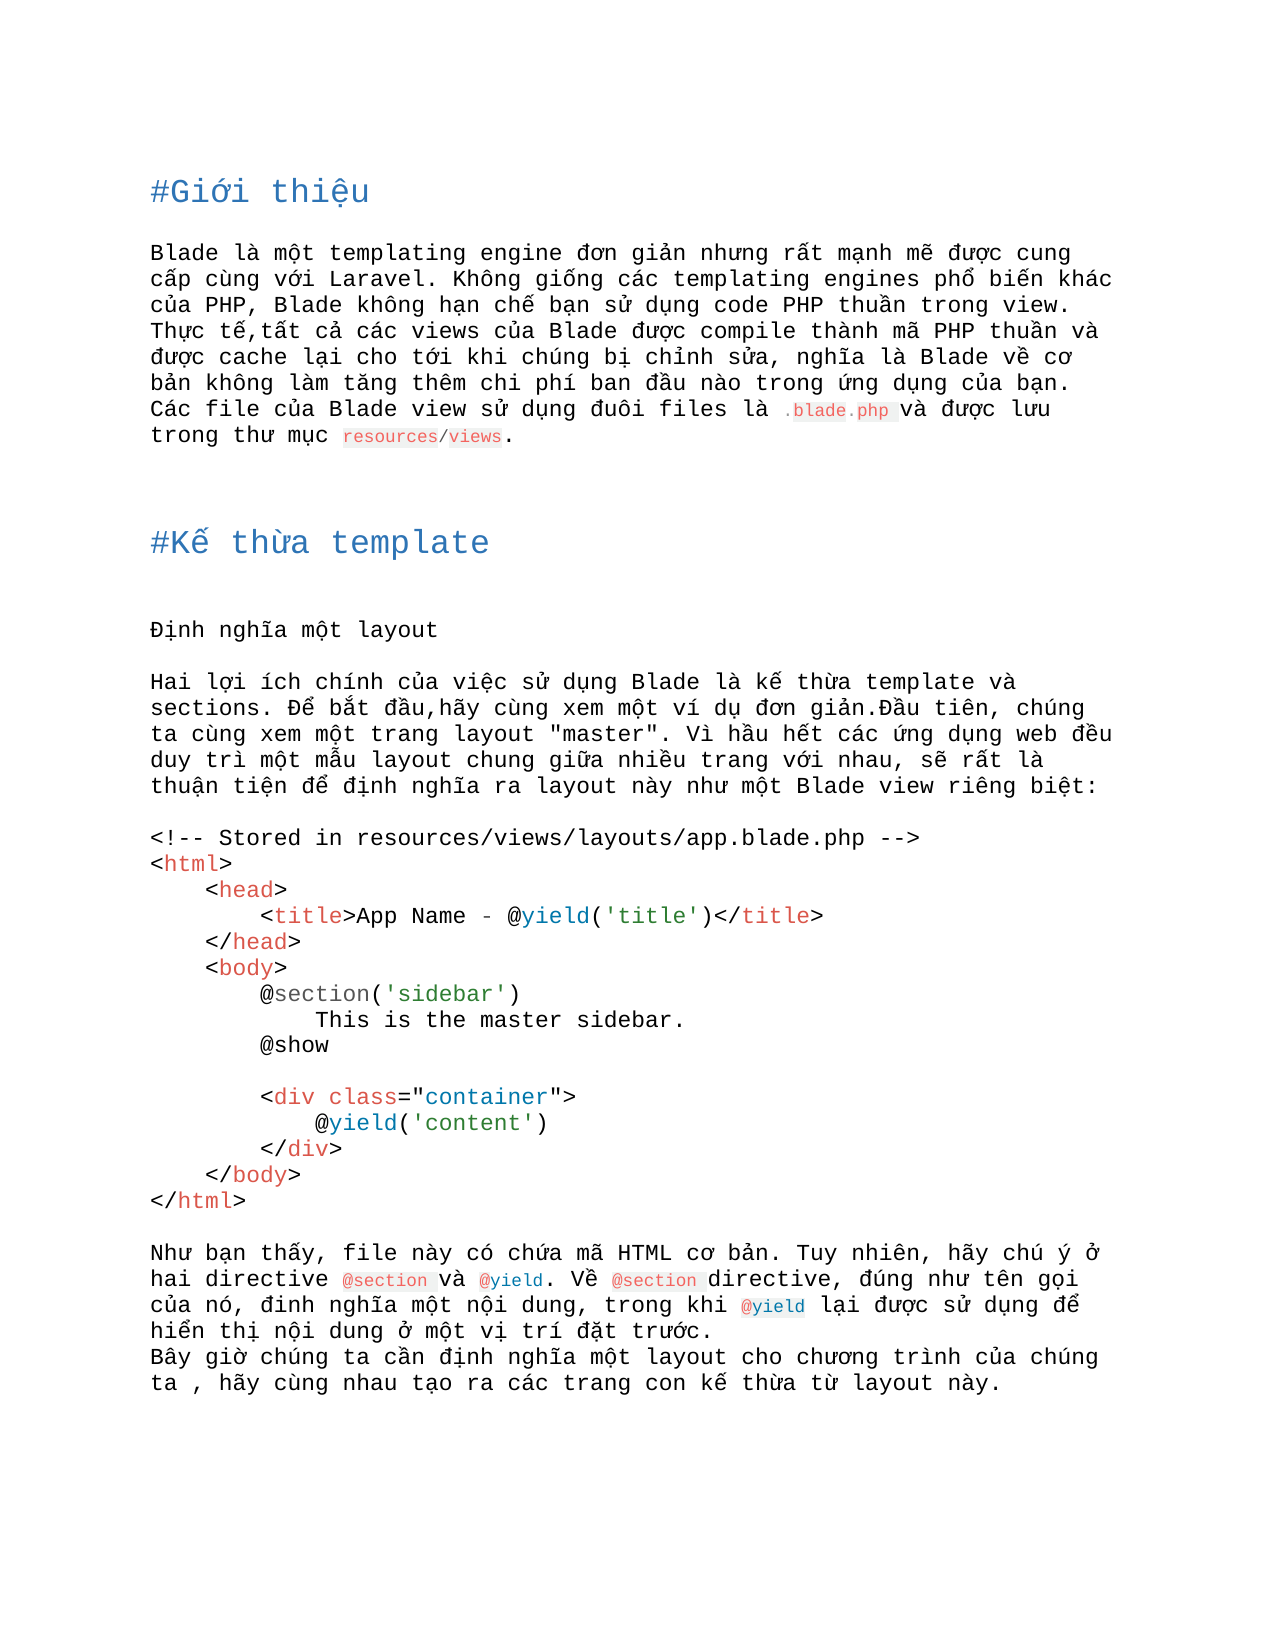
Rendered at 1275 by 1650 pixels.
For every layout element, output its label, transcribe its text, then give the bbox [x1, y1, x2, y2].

text </head> [150, 930, 1125, 956]
text Blade là một templating engine đơn giản nhưng rất mạnh mẽ được cung cấp cùng với Laravel. Không giống các templating engines phổ biến khác của PHP, Blade không hạn chế bạn sử dụng code PHP thuần trong view. Thực tế,tất cả các views của Blade được compile thành mã PHP thuần và được cache lại cho tới khi chúng bị chỉnh sửa, nghĩa là Blade về cơ bản không làm tăng thêm chi phí ban đầu nào trong ứng dụng của bạn. Các file của Blade view sử dụng đuôi files là .blade.php và được lưu trong thư mục resources/views. [150, 242, 1125, 449]
text <body> [150, 956, 1125, 982]
text <div class="container"> [150, 1086, 1125, 1112]
text </body> [150, 1163, 1125, 1189]
subtitle #Giới thiệu [150, 175, 1125, 213]
text <head> [150, 878, 1125, 904]
text Định nghĩa một layout [150, 619, 1125, 645]
text @section('sidebar') [150, 982, 1125, 1008]
text Như bạn thấy, file này có chứa mã HTML cơ bản. Tuy nhiên, hãy chú ý ở hai directive @section và @yield. Về @section directive, đúng như tên gọi của nó, đinh nghĩa một nội dung, trong khi @yield lại được sử dụng để hiển thị nội dung ở một vị trí đặt trước. [150, 1241, 1125, 1345]
text <html> [150, 852, 1125, 878]
text This is the master sidebar. [150, 1008, 1125, 1034]
text </div> [150, 1138, 1125, 1163]
text Hai lợi ích chính của việc sử dụng Blade là kế thừa template và sections. Để bắt đầu,hãy cùng xem một ví dụ đơn giản.Đầu tiên, chúng ta cùng xem một trang layout "master". Vì hầu hết các ứng dụng web đều duy trì một mẫu layout chung giữa nhiều trang với nhau, sẽ rất là thuận tiện để định nghĩa ra layout này như một Blade view riêng biệt: [150, 671, 1125, 800]
subtitle #Kế thừa template [150, 526, 1125, 564]
text </html> [150, 1189, 1125, 1215]
text @show [150, 1034, 1125, 1060]
text @yield('content') [150, 1112, 1125, 1138]
text Bây giờ chúng ta cần định nghĩa một layout cho chương trình của chúng ta , hãy cùng nhau tạo ra các trang con kế thừa từ layout này. [150, 1345, 1125, 1397]
text <title>App Name - @yield('title')</title> [150, 904, 1125, 930]
text <!-- Stored in resources/views/layouts/app.blade.php --> [150, 826, 1125, 852]
